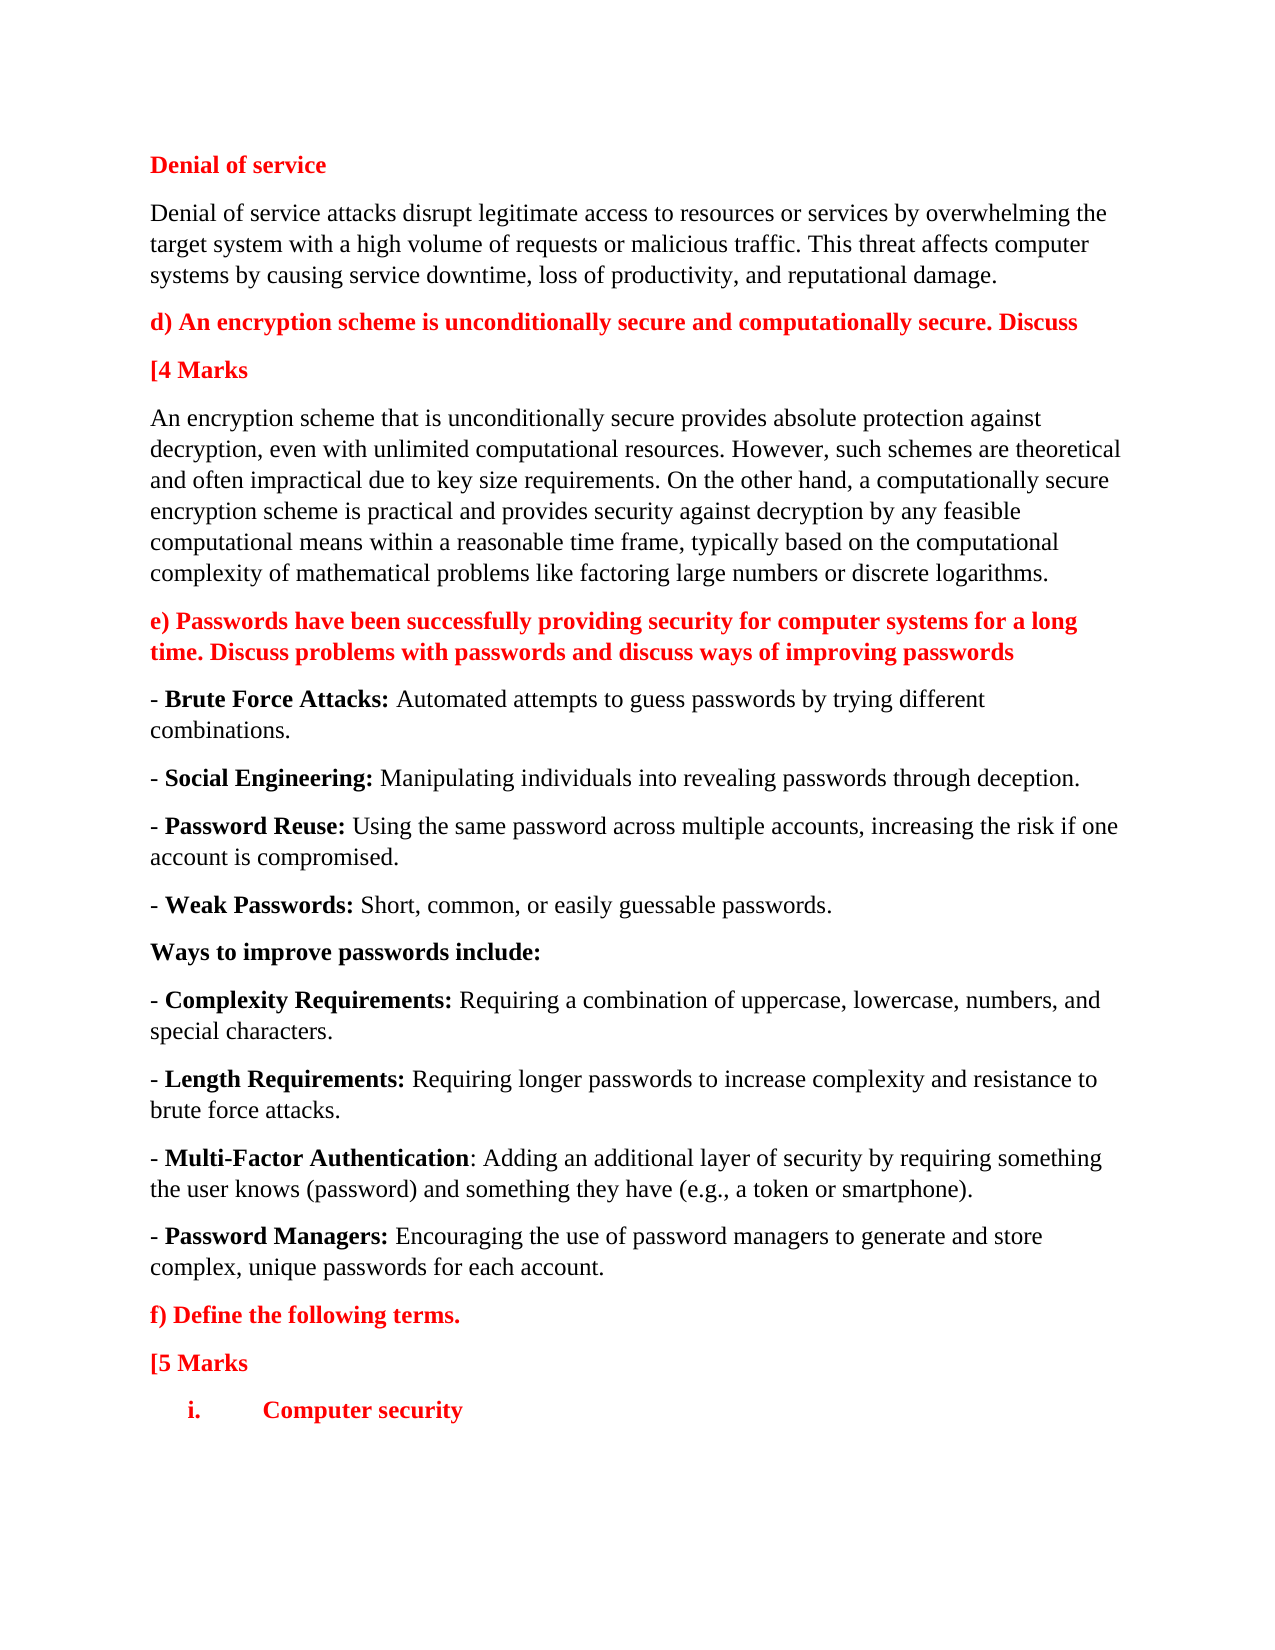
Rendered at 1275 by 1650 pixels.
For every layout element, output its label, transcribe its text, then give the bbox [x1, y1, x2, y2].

text - Brute Force Attacks: Automated attempts to guess passwords by trying different combinations. [150, 684, 1125, 744]
text - Complexity Requirements: Requiring a combination of uppercase, lowercase, numbers, and special characters. [150, 985, 1125, 1045]
text - Weak Passwords: Short, common, or easily guessable passwords. [150, 890, 1125, 918]
text - Social Engineering: Manipulating individuals into revealing passwords through deception. [150, 763, 1125, 792]
text Ways to improve passwords include: [150, 937, 1125, 966]
list Computer security [187, 1396, 1125, 1424]
text - Length Requirements: Requiring longer passwords to increase complexity and resistance to brute force attacks. [150, 1064, 1125, 1124]
text [4 Marks [150, 355, 1125, 384]
text An encryption scheme that is unconditionally secure provides absolute protection against decryption, even with unlimited computational resources. However, such schemes are theoretical and often impractical due to key size requirements. On the other hand, a computationally secure encryption scheme is practical and provides security against decryption by any feasible computational means within a reasonable time frame, typically based on the computational complexity of mathematical problems like factoring large numbers or discrete logarithms. [150, 403, 1125, 587]
text [5 Marks [150, 1348, 1125, 1377]
text d) An encryption scheme is unconditionally secure and computationally secure. Discuss [150, 307, 1125, 336]
text - Password Reuse: Using the same password across multiple accounts, increasing the risk if one account is compromised. [150, 811, 1125, 871]
text Denial of service [150, 150, 1125, 179]
text e) Passwords have been successfully providing security for computer systems for a long time. Discuss problems with passwords and discuss ways of improving passwords [150, 606, 1125, 666]
text - Password Managers: Encouraging the use of password managers to generate and store complex, unique passwords for each account. [150, 1221, 1125, 1281]
text - Multi-Factor Authentication: Adding an additional layer of security by requiring something the user knows (password) and something they have (e.g., a token or smartphone). [150, 1143, 1125, 1202]
text f) Define the following terms. [150, 1300, 1125, 1329]
text Denial of service attacks disrupt legitimate access to resources or services by overwhelming the target system with a high volume of requests or malicious traffic. This threat affects computer systems by causing service downtime, loss of productivity, and reputational damage. [150, 198, 1125, 288]
